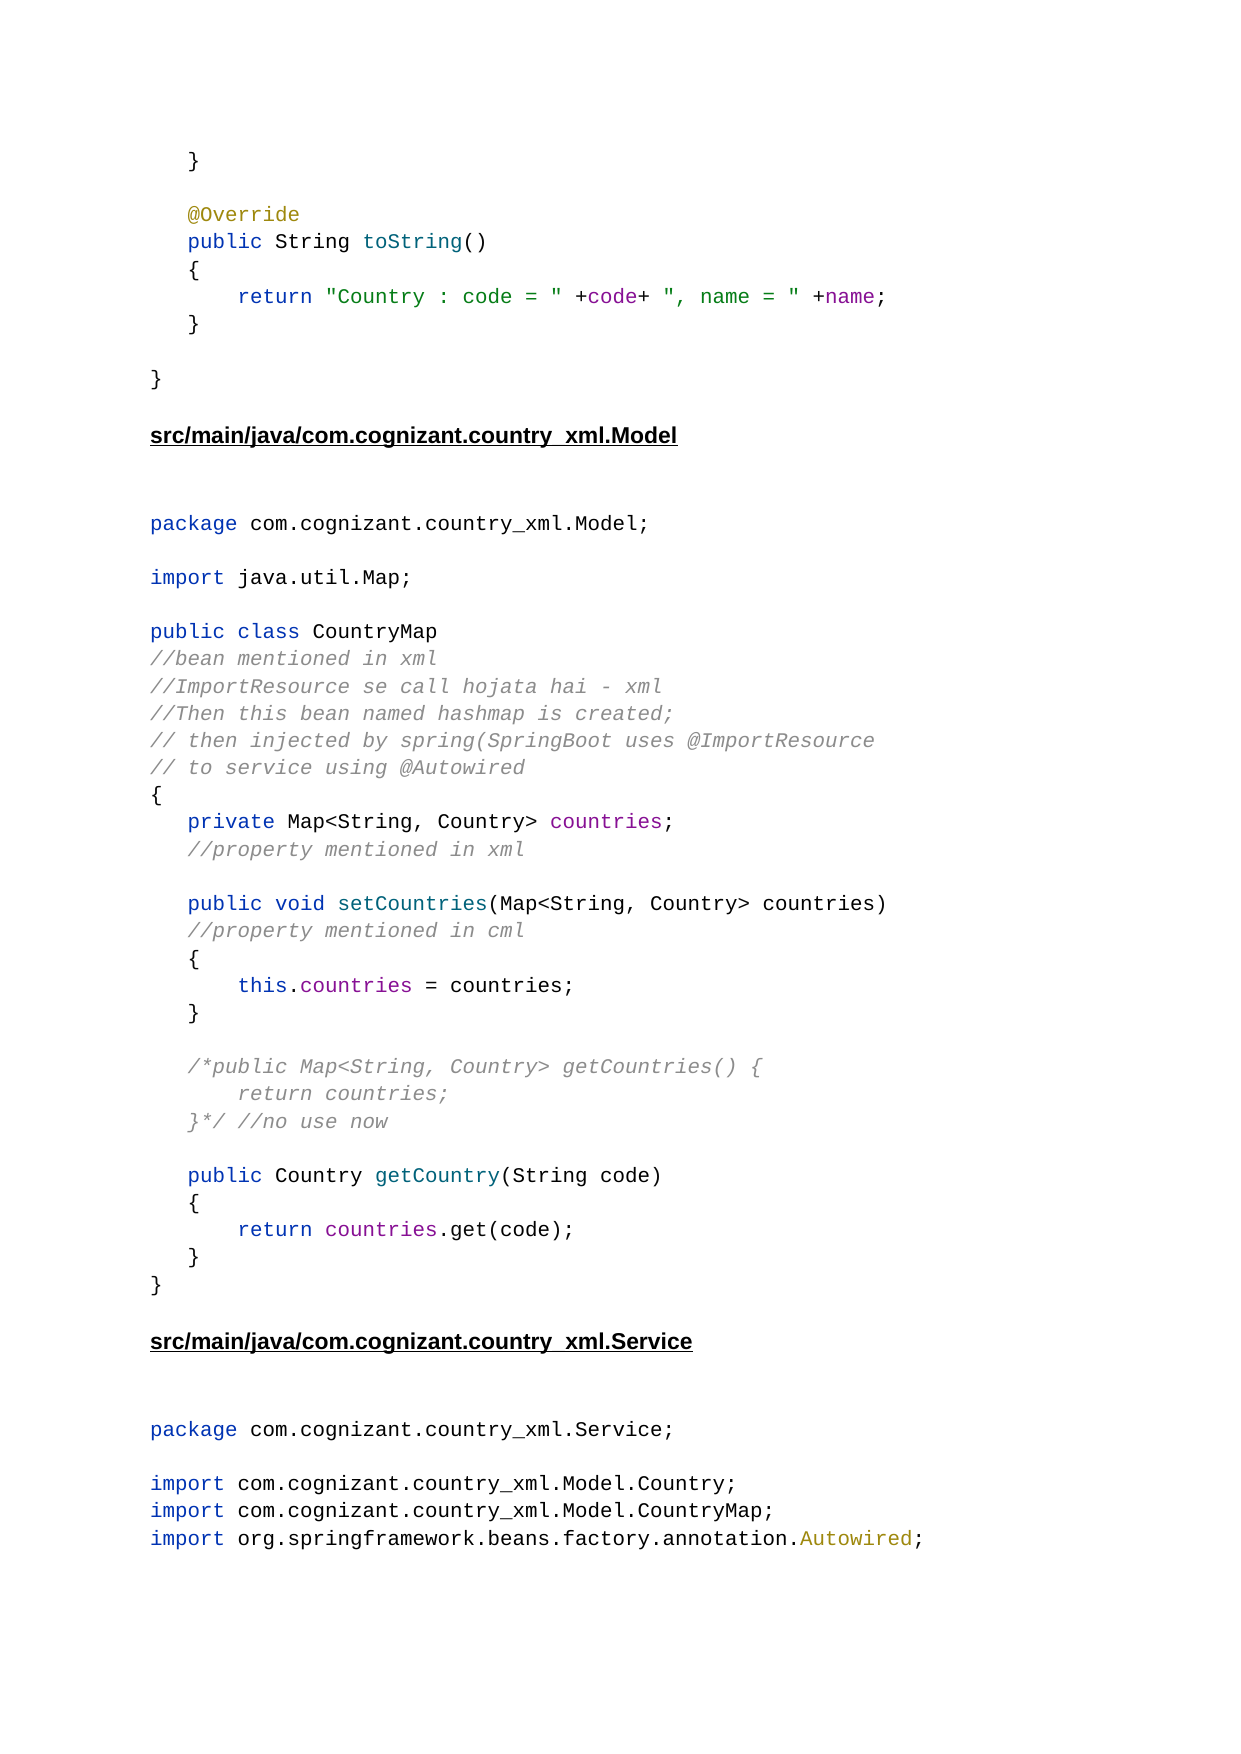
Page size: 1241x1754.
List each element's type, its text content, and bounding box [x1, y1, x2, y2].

text private Map<String, Country> countries; [150, 812, 1090, 835]
text import com.cognizant.country_xml.Model.Country; [150, 1473, 1090, 1497]
text //property mentioned in xml [150, 839, 1090, 862]
text } [150, 367, 1090, 391]
text src/main/java/com.cognizant.country_xml.Model [150, 422, 1090, 448]
text package com.cognizant.country_xml.Model; [150, 512, 1090, 536]
text import org.springframework.beans.factory.annotation.Autowired; [150, 1527, 1090, 1551]
text } [150, 1002, 1090, 1026]
text public void setCountries(Map<String, Country> countries) [150, 893, 1090, 917]
text package com.cognizant.country_xml.Service; [150, 1419, 1090, 1442]
text this.countries = countries; [150, 975, 1090, 998]
text } [150, 1274, 1090, 1297]
text }*/ //no use now [150, 1111, 1090, 1134]
text { [150, 259, 1090, 282]
text public String toString() [150, 232, 1090, 255]
text src/main/java/com.cognizant.country_xml.Service [150, 1328, 1090, 1354]
text } [150, 313, 1090, 337]
text import com.cognizant.country_xml.Model.CountryMap; [150, 1500, 1090, 1524]
text import java.util.Map; [150, 567, 1090, 591]
text return countries.get(code); [150, 1219, 1090, 1243]
text @Override [150, 204, 1090, 228]
text //property mentioned in cml [150, 920, 1090, 944]
text // then injected by spring(SpringBoot uses @ImportResource [150, 730, 1090, 754]
text } [150, 150, 1090, 174]
text return "Country : code = " +code+ ", name = " +name; [150, 286, 1090, 309]
text //Then this bean named hashmap is created; [150, 703, 1090, 726]
text //ImportResource se call hojata hai - xml [150, 676, 1090, 699]
text /*public Map<String, Country> getCountries() { [150, 1056, 1090, 1080]
text public class CountryMap [150, 621, 1090, 645]
text public Country getCountry(String code) [150, 1165, 1090, 1189]
text { [150, 1192, 1090, 1216]
text } [150, 1247, 1090, 1270]
text { [150, 947, 1090, 971]
text { [150, 784, 1090, 808]
text // to service using @Autowired [150, 757, 1090, 781]
text return countries; [150, 1083, 1090, 1107]
text //bean mentioned in xml [150, 648, 1090, 672]
